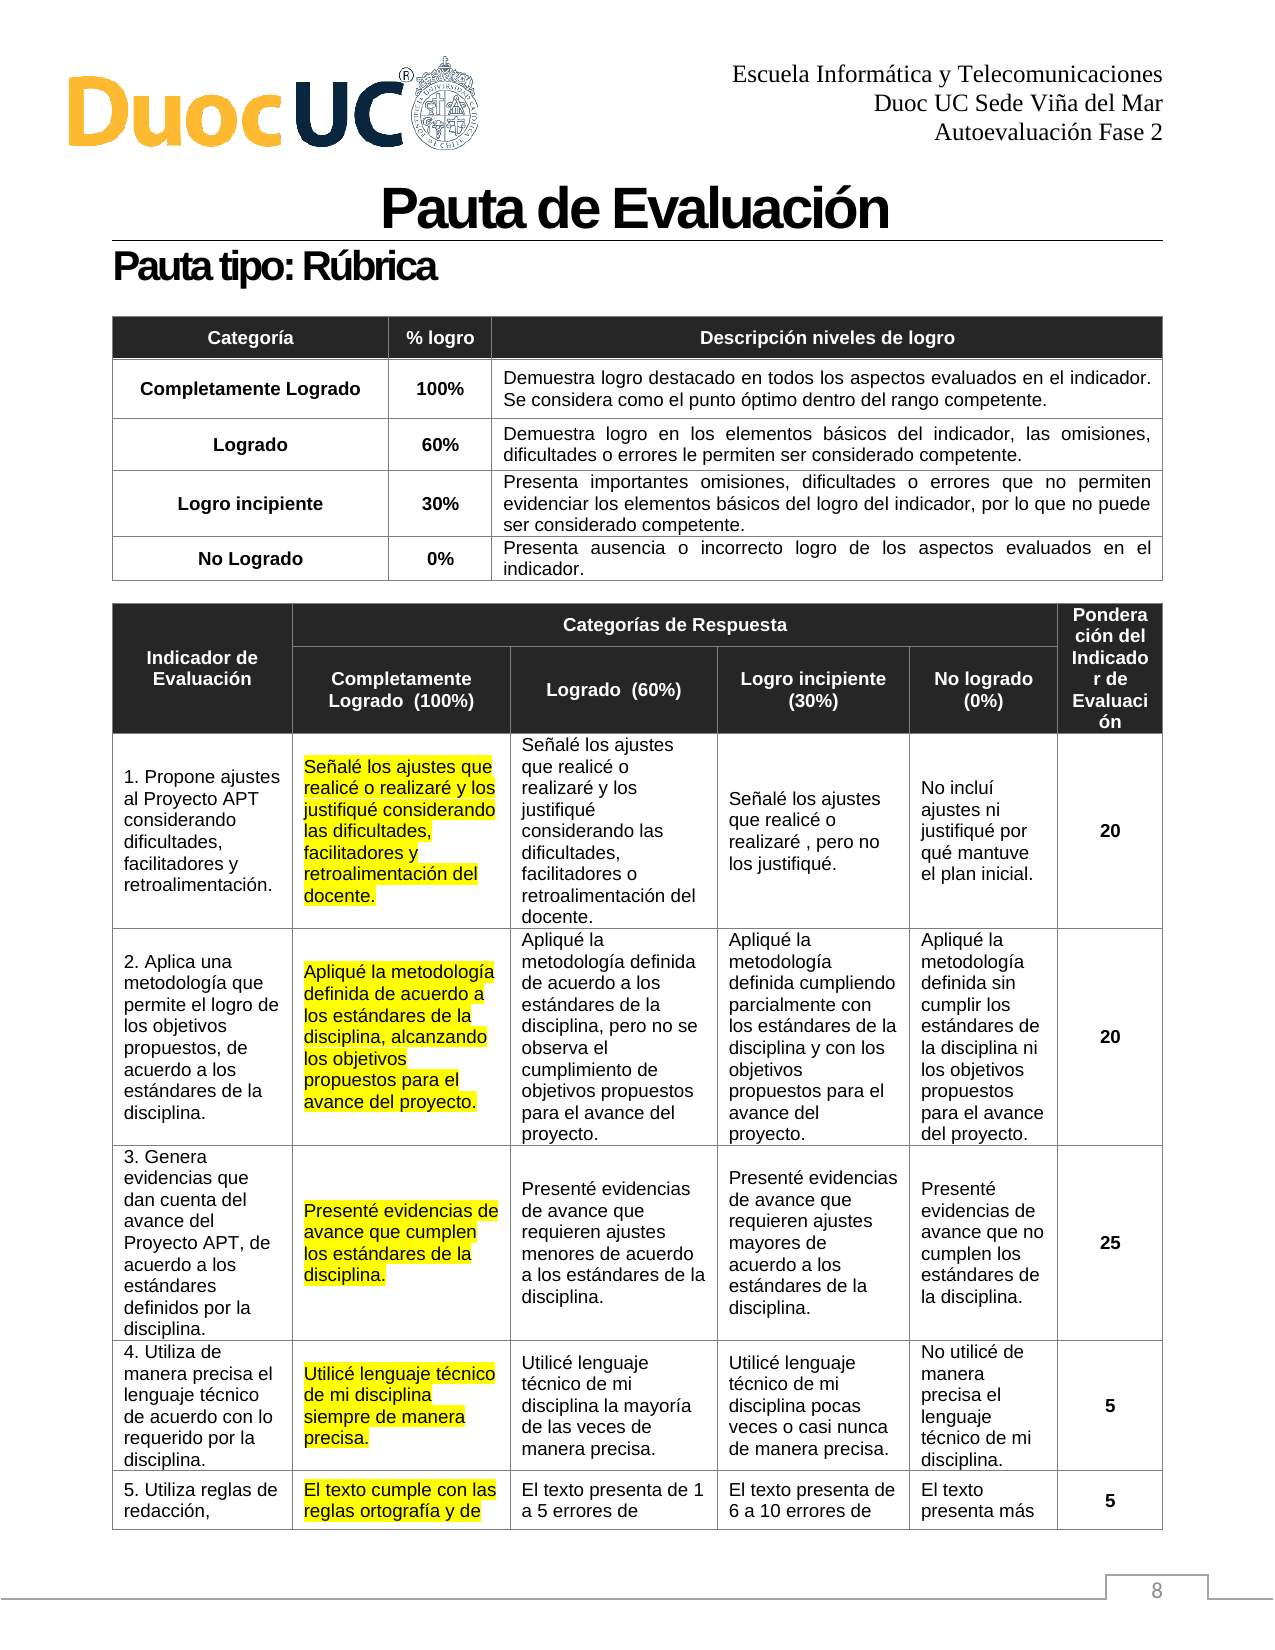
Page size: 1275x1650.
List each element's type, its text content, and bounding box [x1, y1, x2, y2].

table_cell 25 [1058, 1146, 1162, 1340]
table_cell 20 [1058, 734, 1162, 928]
table_cell Completamente Logrado [113, 360, 388, 417]
table_cell No utilicé de manera precisa el lenguaje técnico de mi disciplina. [910, 1341, 1057, 1470]
table_cell No incluí ajustes ni justifiqué por qué mantuve el plan inicial. [910, 734, 1057, 928]
table_cell El texto presenta de 6 a 10 errores de ortografía, redacción o en las citas y referencias del informe. [718, 1471, 909, 1529]
table_header % logro [389, 317, 491, 358]
table_header Ponderación del Indicador de Evaluación [1058, 604, 1162, 733]
table_cell Presenté evidencias de avance que requieren ajustes mayores de acuerdo a los estándares de la disciplina. [718, 1146, 909, 1340]
table_cell Apliqué la metodología definida cumpliendo parcialmente con los estándares de la disciplina y con los objetivos propuestos para el avance del proyecto. [718, 929, 909, 1144]
table_cell El texto cumple con las reglas ortografía y de redacción en todos sus apartados. Y Utilicé correctamente todas las normas de citación y referencias. [293, 1471, 510, 1529]
table_cell Utilicé lenguaje técnico de mi disciplina siempre de manera precisa. [293, 1341, 510, 1470]
table_cell Señalé los ajustes que realicé o realizaré , pero no los justifiqué. [718, 734, 909, 928]
table_cell Apliqué la metodología definida de acuerdo a los estándares de la disciplina, pero no se observa el cumplimiento de objetivos propuestos para el avance del proyecto. [511, 929, 717, 1144]
table_cell Señalé los ajustes que realicé o realizaré y los justifiqué considerando las dificultades, facilitadores o retroalimentación del docente. [511, 734, 717, 928]
table_cell 5 [1058, 1341, 1162, 1470]
table_cell 2. Aplica una metodología que permite el logro de los objetivos propuestos, de acuerdo a los estándares de la disciplina. [113, 929, 292, 1144]
table_cell Logro incipiente (30%) [718, 647, 909, 733]
table_header Categorías de Respuesta [293, 604, 1057, 646]
table_cell Apliqué la metodología definida de acuerdo a los estándares de la disciplina, alcanzando los objetivos propuestos para el avance del proyecto. [293, 929, 510, 1144]
table_cell Demuestra logro destacado en todos los aspectos evaluados en el indicador. Se considera como el punto óptimo dentro del rango competente. [492, 360, 1162, 417]
table_cell 5 [1058, 1471, 1162, 1529]
table_cell El texto presenta de 1 a 5 errores de ortografía, redacción o en las citas y referencias del informe. [511, 1471, 717, 1529]
table_cell 5. Utiliza reglas de redacción, ortografía (literal, puntual, acentual) y las normas para citas y referencias. [113, 1471, 292, 1529]
table_cell 30% [389, 471, 491, 536]
table_cell Logrado [113, 419, 388, 470]
table_header Descripción niveles de logro [492, 317, 1162, 358]
table_cell Demuestra logro en los elementos básicos del indicador, las omisiones, dificultades o errores le permiten ser considerado competente. [492, 419, 1162, 470]
table_cell 60% [389, 419, 491, 470]
table_cell 0% [389, 537, 491, 580]
table_cell No Logrado [113, 537, 388, 580]
table_cell Presenté evidencias de avance que no cumplen los estándares de la disciplina. [910, 1146, 1057, 1340]
table_cell 3. Genera evidencias que dan cuenta del avance del Proyecto APT, de acuerdo a los estándares definidos por la disciplina. [113, 1146, 292, 1340]
table_cell 20 [1058, 929, 1162, 1144]
table_cell 1. Propone ajustes al Proyecto APT considerando dificultades, facilitadores y retroalimentación. [113, 734, 292, 928]
table_cell No logrado (0%) [910, 647, 1057, 733]
table_cell El texto presenta más de 10 errores de ortografía, redacción o en las citas y referencias del informe. [910, 1471, 1057, 1529]
table_cell Logrado (60%) [511, 647, 717, 733]
table_header Indicador de Evaluación [113, 604, 292, 733]
table_cell Utilicé lenguaje técnico de mi disciplina la mayoría de las veces de manera precisa. [511, 1341, 717, 1470]
table_cell Presenta ausencia o incorrecto logro de los aspectos evaluados en el indicador. [492, 537, 1162, 580]
table_cell Apliqué la metodología definida sin cumplir los estándares de la disciplina ni los objetivos propuestos para el avance del proyecto. [910, 929, 1057, 1144]
picture [68, 56, 479, 150]
table_cell Presenta importantes omisiones, dificultades o errores que no permiten evidenciar los elementos básicos del logro del indicador, por lo que no puede ser considerado competente. [492, 471, 1162, 536]
table_cell Utilicé lenguaje técnico de mi disciplina pocas veces o casi nunca de manera precisa. [718, 1341, 909, 1470]
table_cell Presenté evidencias de avance que requieren ajustes menores de acuerdo a los estándares de la disciplina. [511, 1146, 717, 1340]
table_cell 4. Utiliza de manera precisa el lenguaje técnico de acuerdo con lo requerido por la disciplina. [113, 1341, 292, 1470]
table_cell Logro incipiente [113, 471, 388, 536]
table_cell Señalé los ajustes que realicé o realizaré y los justifiqué considerando las dificultades, facilitadores y retroalimentación del docente. [293, 734, 510, 928]
table_cell Completamente Logrado (100%) [293, 647, 510, 733]
table_header Categoría [113, 317, 388, 358]
text Pauta tipo: Rúbrica [112, 241, 1163, 289]
table_cell 100% [389, 360, 491, 417]
text Pauta de Evaluación [112, 173, 1163, 240]
table_cell Presenté evidencias de avance que cumplen los estándares de la disciplina. [293, 1146, 510, 1340]
